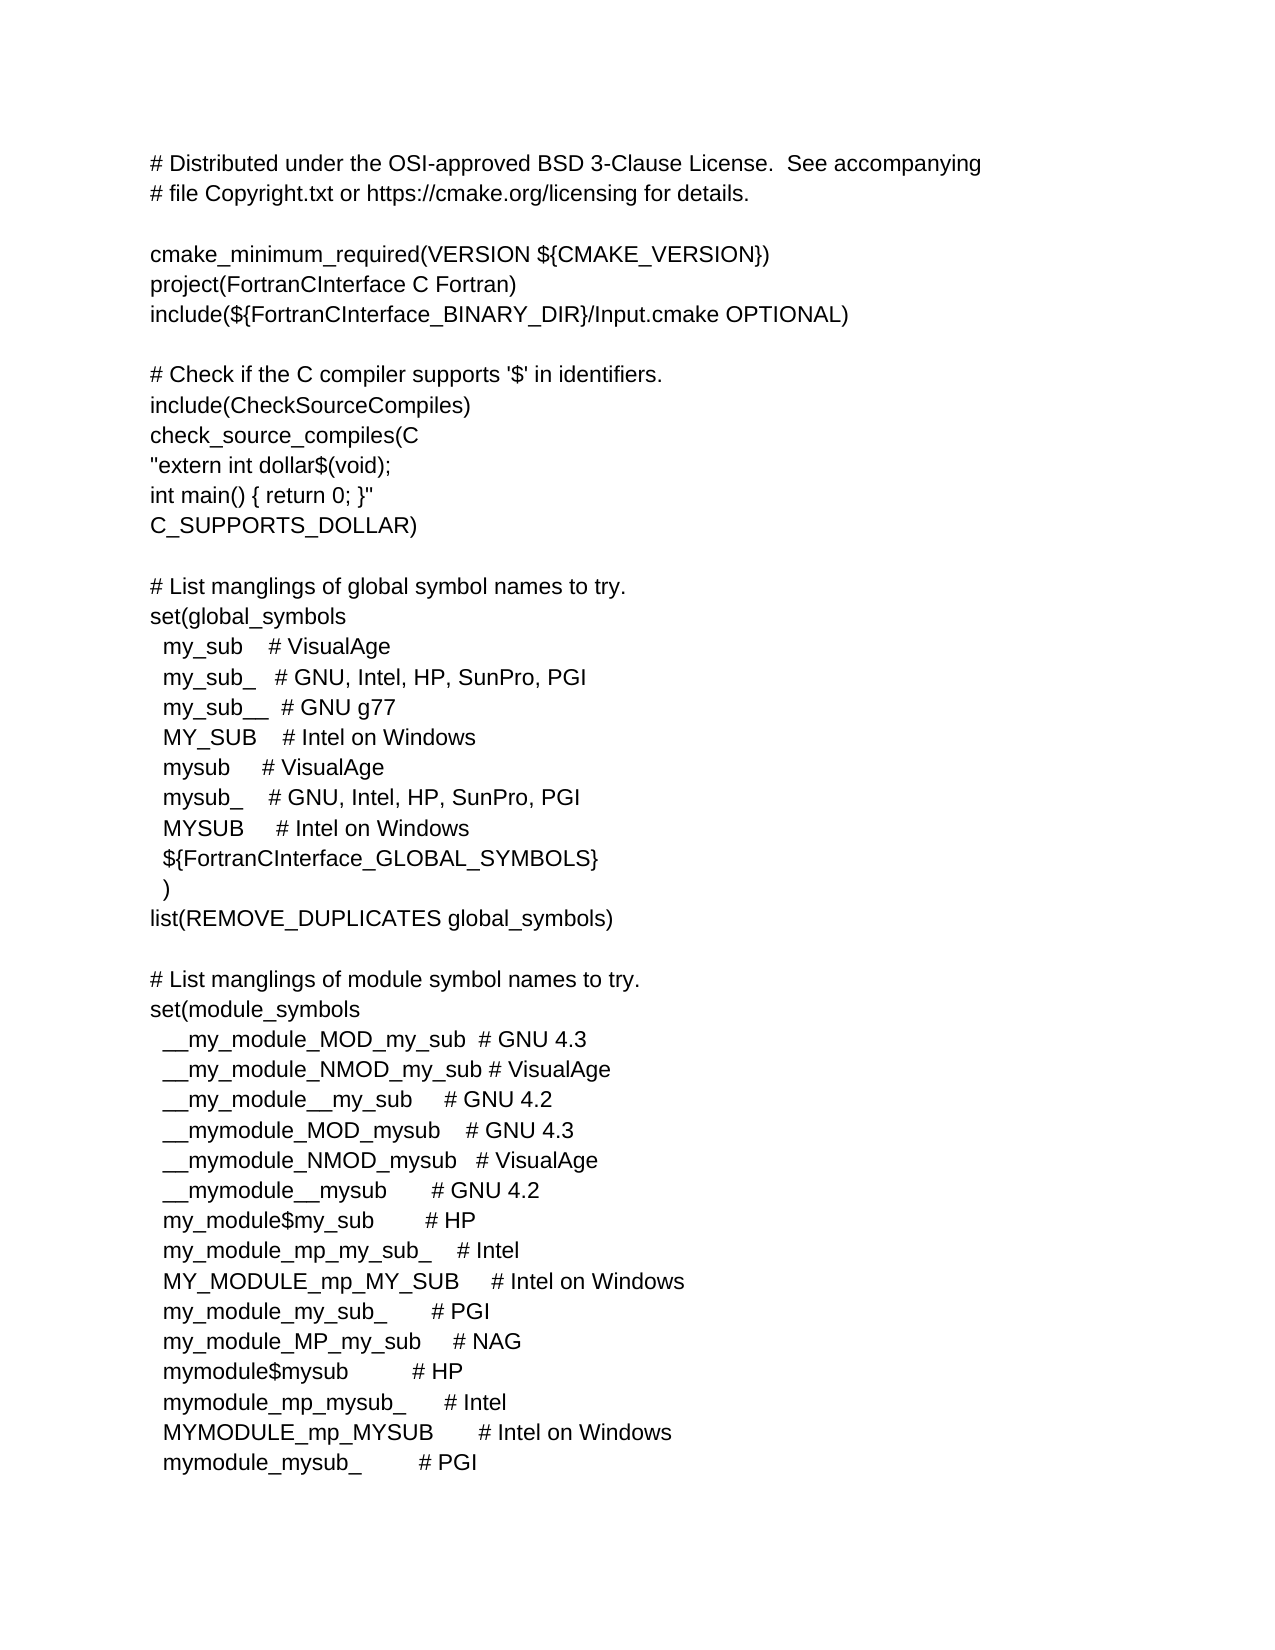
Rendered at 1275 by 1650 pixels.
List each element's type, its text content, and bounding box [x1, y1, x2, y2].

text C_SUPPORTS_DOLLAR) [150, 512, 1125, 539]
text MYMODULE_mp_MYSUB # Intel on Windows [150, 1419, 1125, 1445]
text my_module_mp_my_sub_ # Intel [150, 1237, 1125, 1264]
text my_module$my_sub # HP [150, 1207, 1125, 1234]
text MY_SUB # Intel on Windows [150, 724, 1125, 750]
text mymodule_mysub_ # PGI [150, 1449, 1125, 1475]
text __my_module_MOD_my_sub # GNU 4.3 [150, 1026, 1125, 1052]
text include(${FortranCInterface_BINARY_DIR}/Input.cmake OPTIONAL) [150, 301, 1125, 327]
text ) [150, 875, 1125, 901]
text mymodule$mysub # HP [150, 1358, 1125, 1385]
text __mymodule_MOD_mysub # GNU 4.3 [150, 1117, 1125, 1143]
text # List manglings of module symbol names to try. [150, 966, 1125, 992]
text my_sub__ # GNU g77 [150, 694, 1125, 720]
text my_sub_ # GNU, Intel, HP, SunPro, PGI [150, 663, 1125, 690]
text mysub # VisualAge [150, 754, 1125, 781]
text # Distributed under the OSI-approved BSD 3-Clause License. See accompanying [150, 150, 1125, 176]
text # Check if the C compiler supports '$' in identifiers. [150, 361, 1125, 388]
text MYSUB # Intel on Windows [150, 814, 1125, 841]
text # List manglings of global symbol names to try. [150, 573, 1125, 599]
text list(REMOVE_DUPLICATES global_symbols) [150, 905, 1125, 932]
text check_source_compiles(C [150, 422, 1125, 448]
text set(module_symbols [150, 996, 1125, 1022]
text my_module_MP_my_sub # NAG [150, 1328, 1125, 1354]
text mymodule_mp_mysub_ # Intel [150, 1388, 1125, 1415]
text # file Copyright.txt or https://cmake.org/licensing for details. [150, 180, 1125, 207]
text include(CheckSourceCompiles) [150, 392, 1125, 418]
text project(FortranCInterface C Fortran) [150, 271, 1125, 297]
text __mymodule_NMOD_mysub # VisualAge [150, 1147, 1125, 1173]
text "extern int dollar$(void); [150, 452, 1125, 478]
text int main() { return 0; }" [150, 482, 1125, 509]
text cmake_minimum_required(VERSION ${CMAKE_VERSION}) [150, 241, 1125, 267]
text ${FortranCInterface_GLOBAL_SYMBOLS} [150, 845, 1125, 871]
text __mymodule__mysub # GNU 4.2 [150, 1177, 1125, 1203]
text MY_MODULE_mp_MY_SUB # Intel on Windows [150, 1268, 1125, 1294]
text set(global_symbols [150, 603, 1125, 629]
text my_sub # VisualAge [150, 633, 1125, 660]
text __my_module__my_sub # GNU 4.2 [150, 1086, 1125, 1113]
text mysub_ # GNU, Intel, HP, SunPro, PGI [150, 784, 1125, 811]
text __my_module_NMOD_my_sub # VisualAge [150, 1056, 1125, 1083]
text my_module_my_sub_ # PGI [150, 1298, 1125, 1324]
